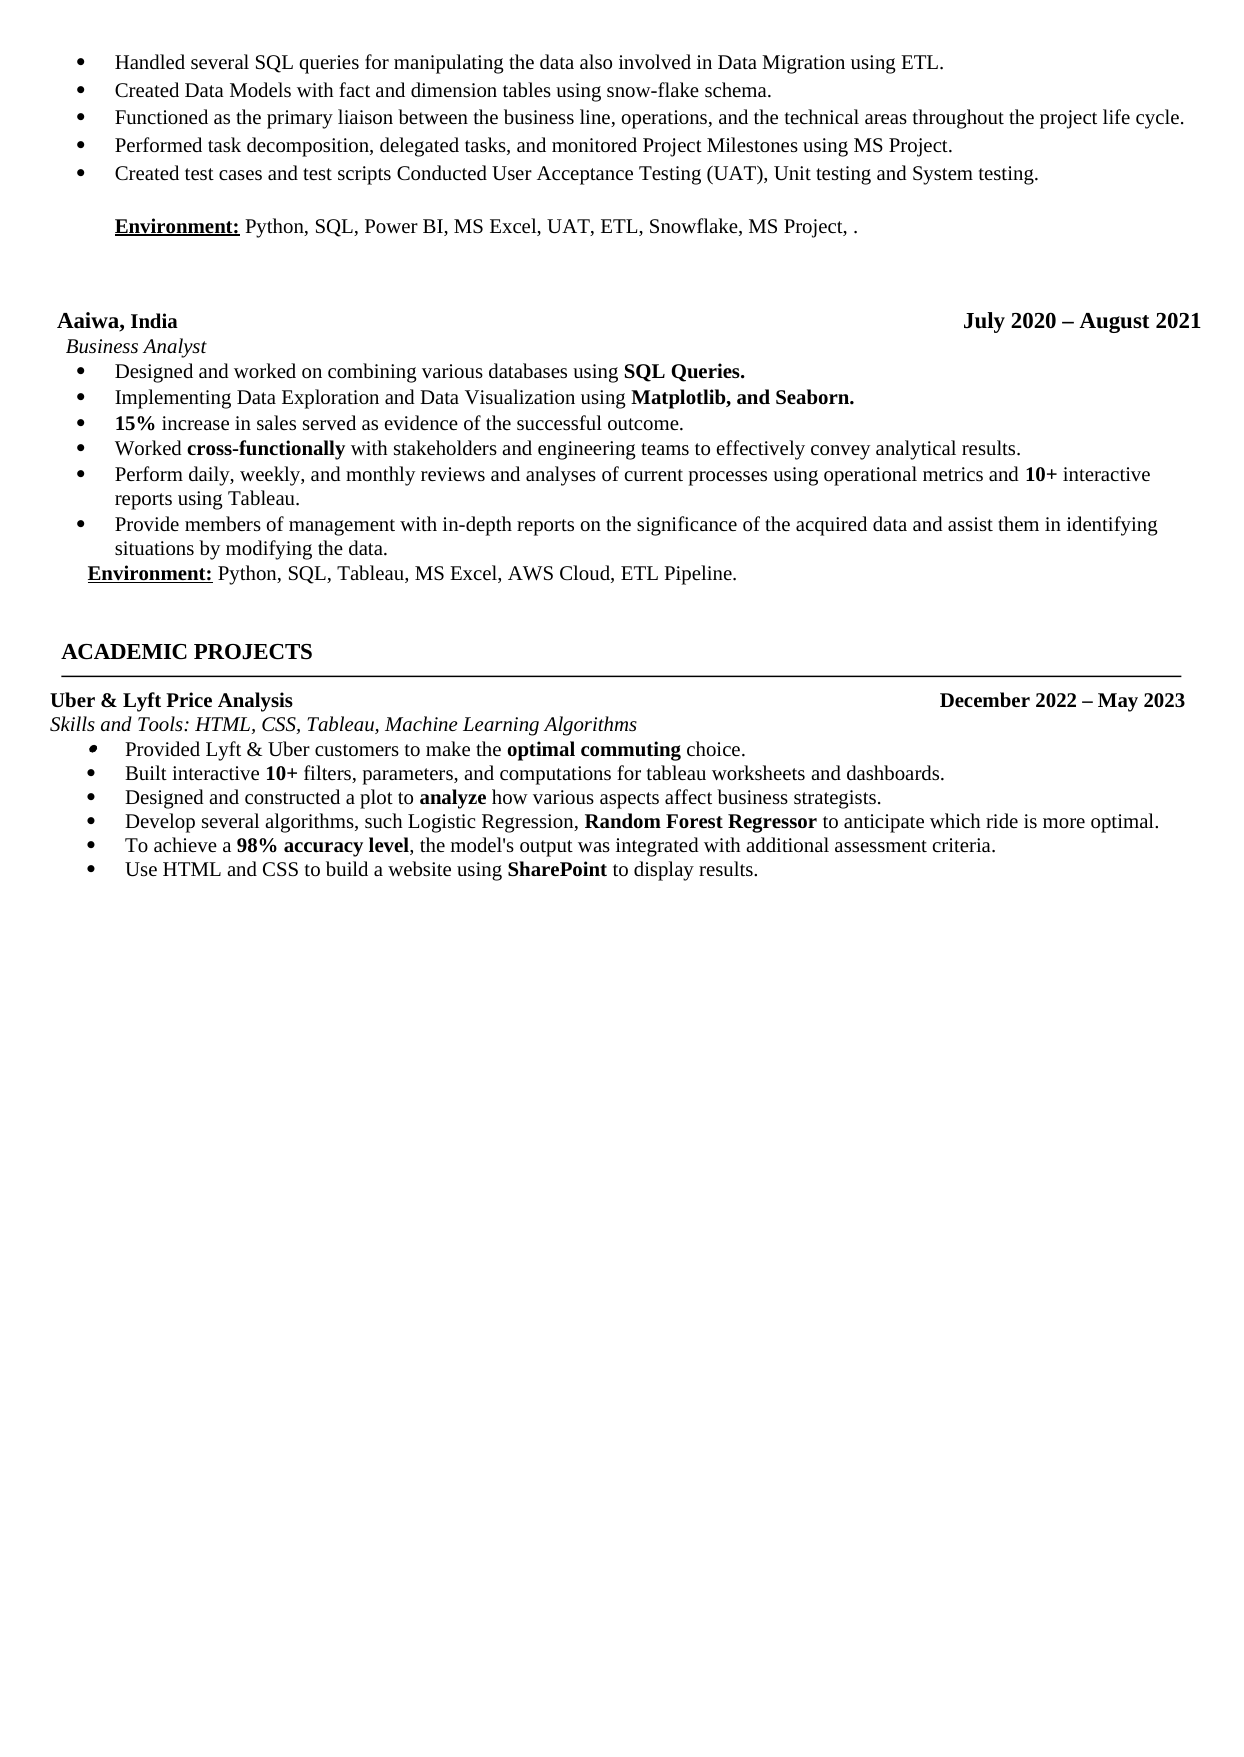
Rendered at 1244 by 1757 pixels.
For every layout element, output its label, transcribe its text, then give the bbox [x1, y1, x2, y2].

list To achieve a 98% accuracy level, the model's output was integrated with additional assessment criteria. [87, 833, 1212, 857]
text Aaiwa, India July 2020 – August 2021 [39, 307, 1212, 334]
list Created test cases and test scripts Conducted User Acceptance Testing (UAT), Unit testing and System testing. [77, 160, 1212, 184]
text Environment: Python, SQL, Tableau, MS Excel, AWS Cloud, ETL Pipeline. [87, 561, 1212, 585]
text Environment: Python, SQL, Power BI, MS Excel, UAT, ETL, Snowflake, MS Project, . [114, 214, 1212, 238]
list Performed task decomposition, delegated tasks, and monitored Project Milestones using MS Project. [77, 133, 1212, 157]
list Develop several algorithms, such Logistic Regression, Random Forest Regressor to anticipate which ride is more optimal. [87, 809, 1212, 833]
text Business Analyst [50, 334, 1212, 358]
list Functioned as the primary liaison between the business line, operations, and the technical areas throughout the project life cycle. [77, 105, 1212, 129]
list Perform daily, weekly, and monthly reviews and analyses of current processes using operational metrics and 10+ interactive reports using Tableau. [77, 462, 1212, 510]
text Skills and Tools: HTML, CSS, Tableau, Machine Learning Algorithms [50, 712, 1212, 736]
list Use HTML and CSS to build a website using SharePoint to display results. [87, 857, 1212, 881]
list Designed and worked on combining various databases using SQL Queries. [77, 359, 1212, 383]
subtitle ACADEMIC PROJECTS [61, 638, 1212, 664]
list 15% increase in sales served as evidence of the successful outcome. [77, 411, 1212, 435]
list Worked cross-functionally with stakeholders and engineering teams to effectively convey analytical results. [77, 436, 1212, 460]
list Built interactive 10+ filters, parameters, and computations for tableau worksheets and dashboards. [87, 761, 1120, 785]
list Implementing Data Exploration and Data Visualization using Matplotlib, and Seaborn. [77, 385, 1212, 409]
list Handled several SQL queries for manipulating the data also involved in Data Migration using ETL. [77, 50, 1212, 74]
list Designed and constructed a plot to analyze how various aspects affect business strategists. [87, 785, 1212, 809]
list Provide members of management with in-depth reports on the significance of the acquired data and assist them in identifying situations by modifying the data. [77, 512, 1212, 560]
subtitle Uber & Lyft Price Analysis December 2022 – May 2023 [50, 676, 1212, 712]
list Created Data Models with fact and dimension tables using snow-flake schema. [77, 78, 1212, 102]
list Provided Lyft & Uber customers to make the optimal commuting choice. [87, 736, 1120, 761]
